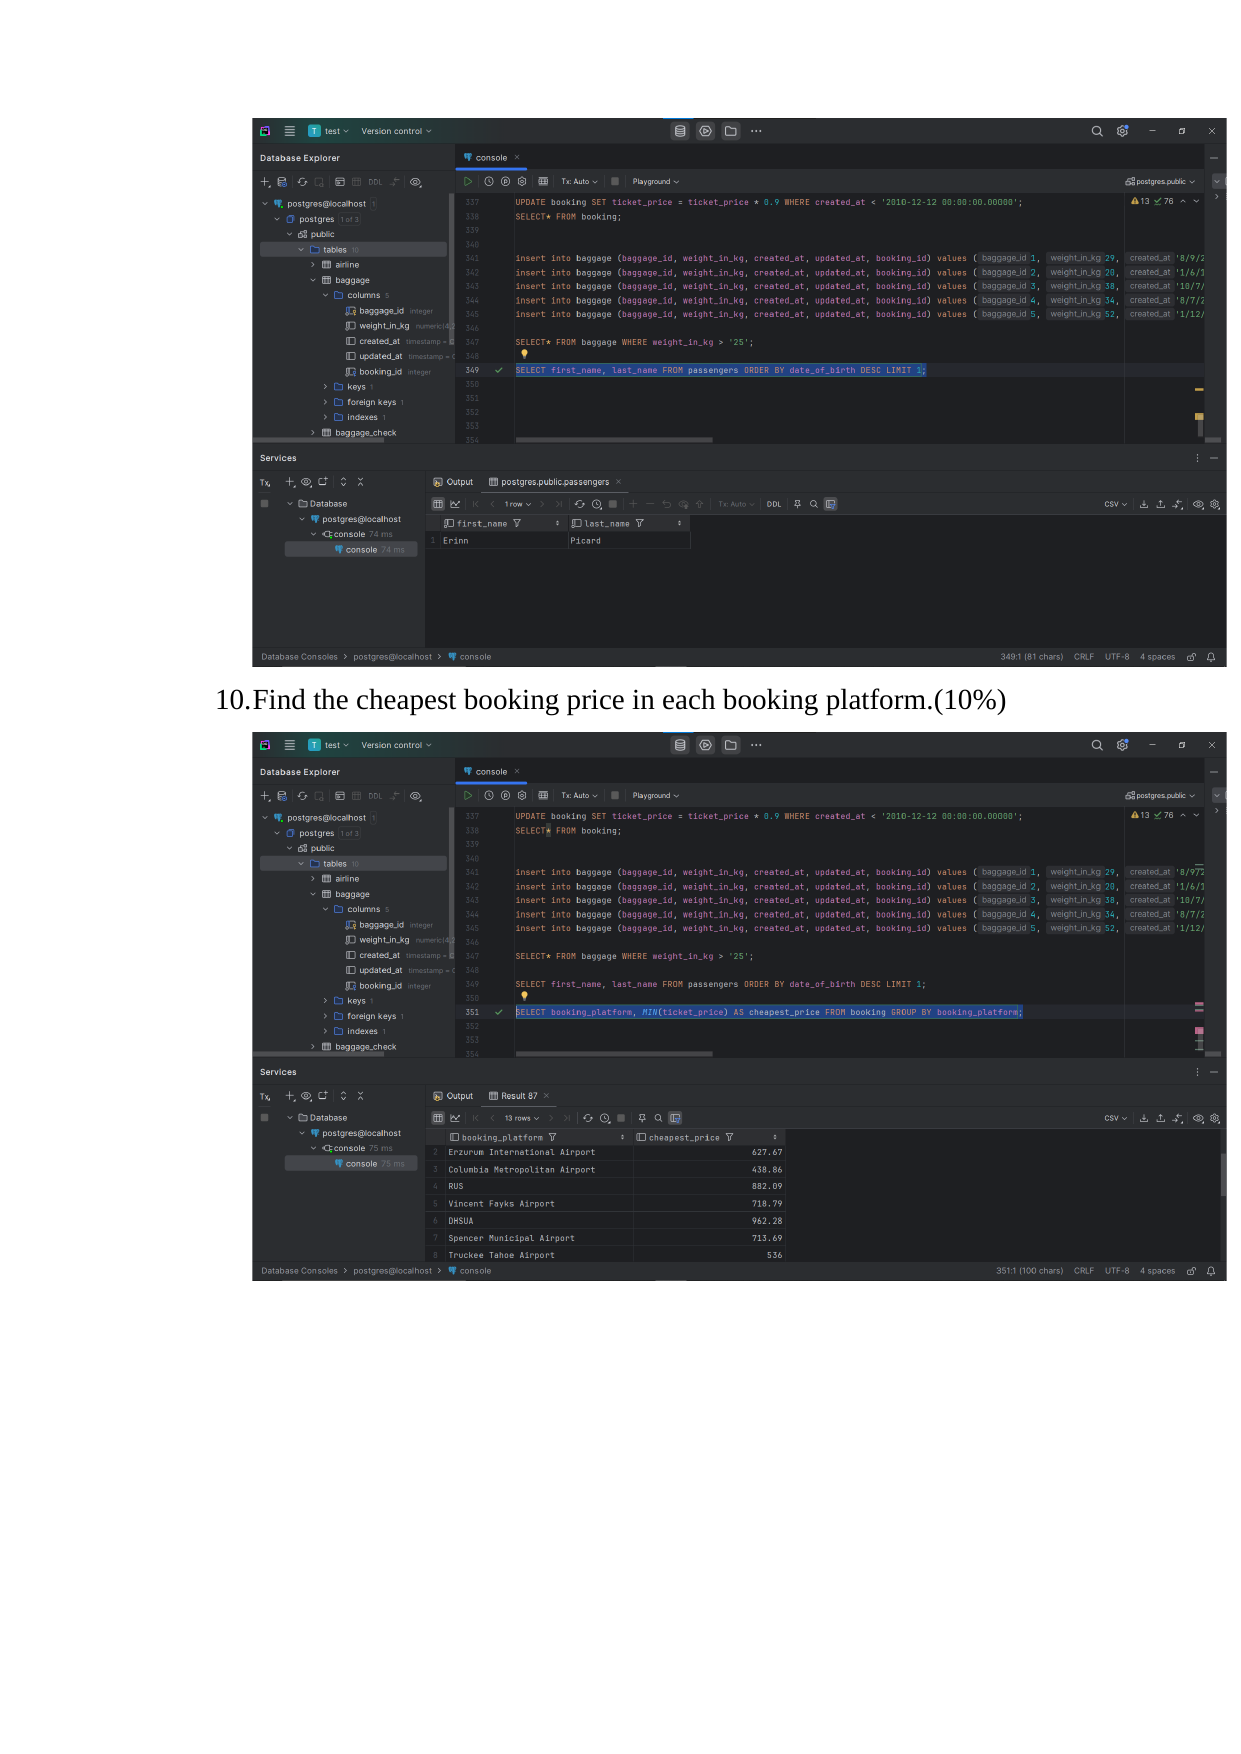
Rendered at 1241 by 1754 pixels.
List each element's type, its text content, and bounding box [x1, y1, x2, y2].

list Find the cheapest booking price in each booking platform.(10%) [215, 682, 1152, 715]
picture [252, 118, 1227, 667]
picture [252, 732, 1227, 1281]
